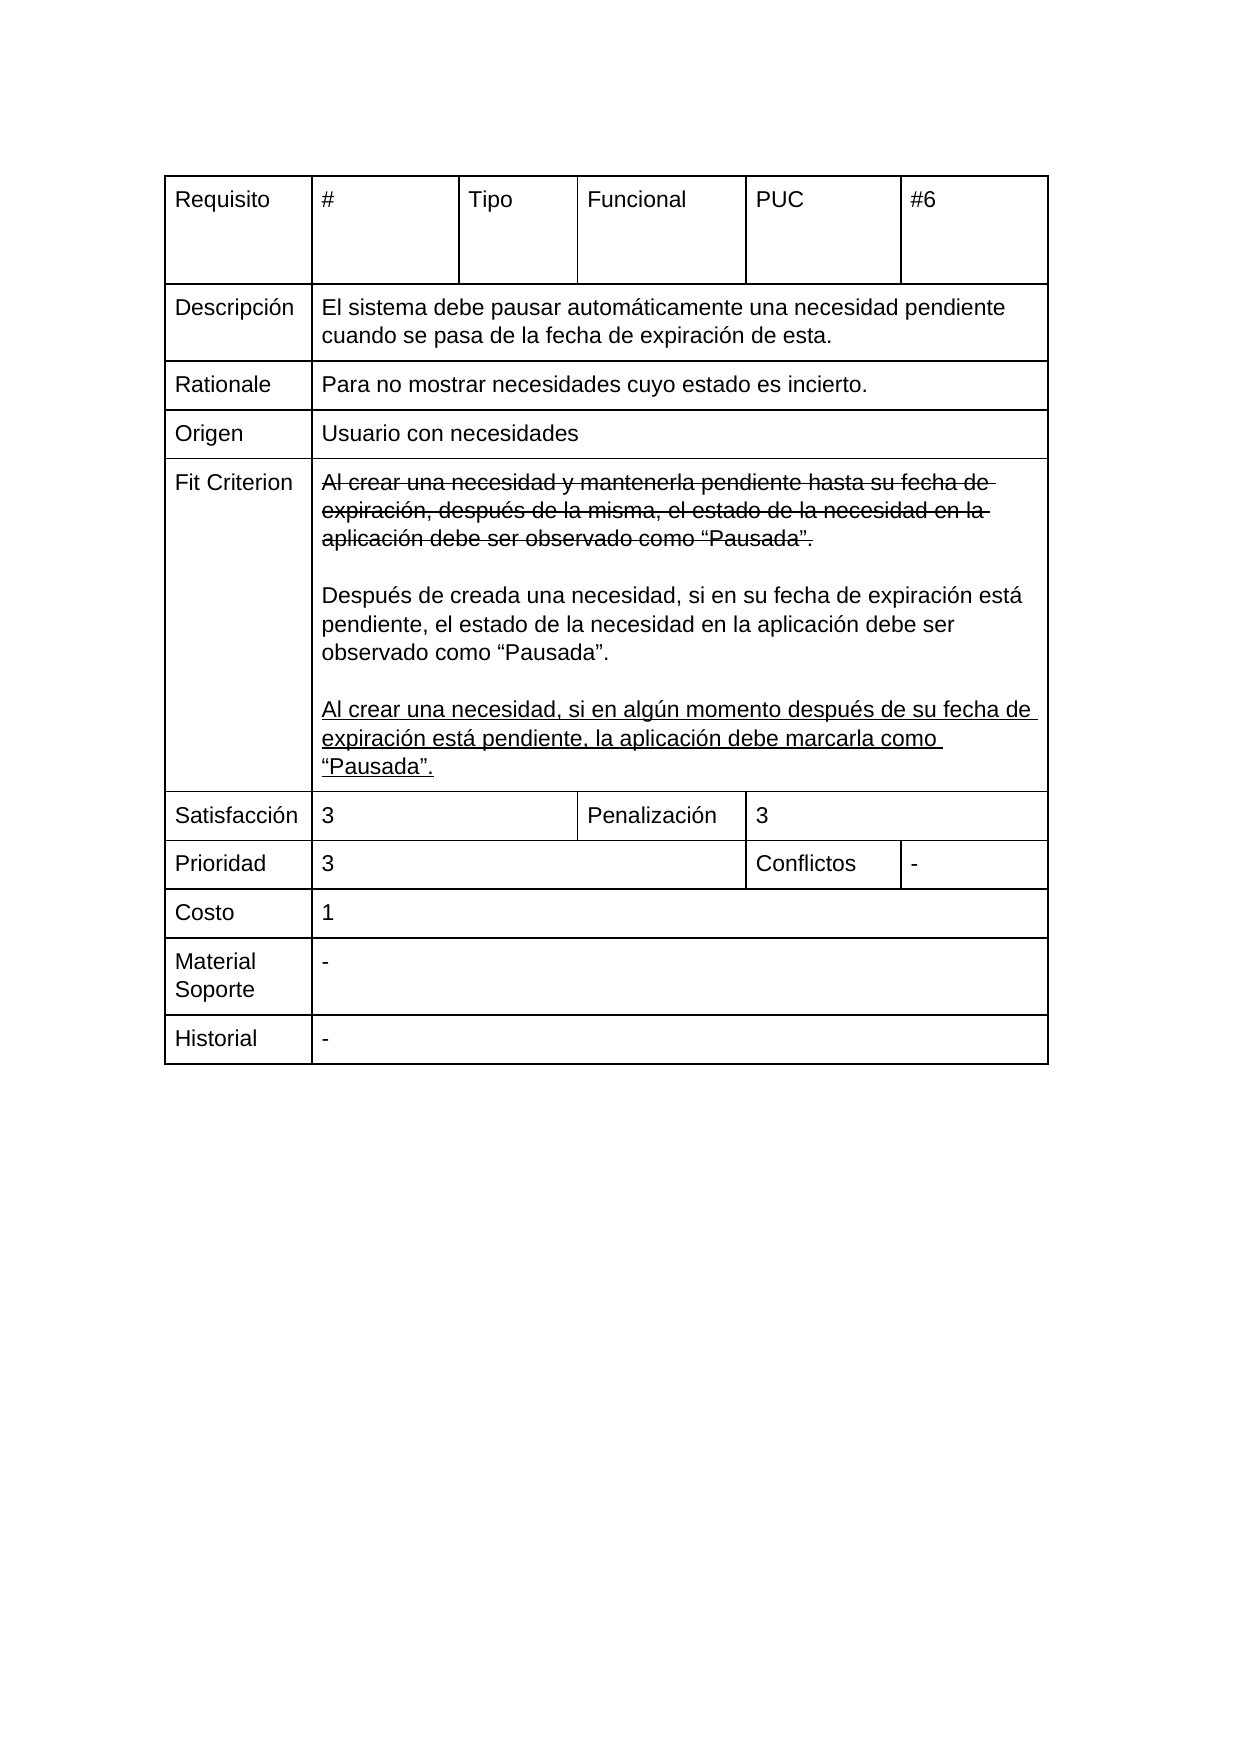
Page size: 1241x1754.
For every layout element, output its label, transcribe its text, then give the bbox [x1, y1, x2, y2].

table_cell Historial [166, 1016, 311, 1063]
table_cell - [902, 841, 1047, 888]
table_header PUC [747, 177, 900, 283]
table_cell 3 [313, 792, 577, 839]
table_cell Usuario con necesidades [313, 411, 1047, 458]
table_cell 3 [313, 841, 745, 888]
table_cell Costo [166, 890, 311, 937]
table_cell Penalización [578, 792, 745, 839]
table_cell Para no mostrar necesidades cuyo estado es incierto. [313, 362, 1047, 409]
table_cell - [313, 939, 1047, 1014]
table_cell 1 [313, 890, 1047, 937]
table_cell Fit Criterion [166, 459, 311, 791]
table_cell Material Soporte [166, 939, 311, 1014]
table_header #6 [902, 177, 1047, 283]
table_cell - [313, 1016, 1047, 1063]
table_cell 3 [747, 792, 1047, 839]
table_header Requisito [166, 177, 311, 283]
table_cell Conflictos [747, 841, 900, 888]
table_cell Rationale [166, 362, 311, 409]
table_cell Prioridad [166, 841, 311, 888]
table_header # [313, 177, 458, 283]
table_cell Descripción [166, 285, 311, 360]
table_header Funcional [578, 177, 745, 283]
table_cell Satisfacción [166, 792, 311, 839]
table_cell Origen [166, 411, 311, 458]
table_cell Al crear una necesidad y mantenerla pendiente hasta su fecha de expiración, después de la misma, el estado de la necesidad en la aplicación debe ser observado como “Pausada”. Después de creada una necesidad, si en su fecha de expiración está pendiente, el estado de la necesidad en la aplicación debe ser observado como “Pausada”. Al crear una necesidad, si en algún momento después de su fecha de expiración está pendiente, la aplicación debe marcarla como “Pausada”. [313, 459, 1047, 791]
table_cell El sistema debe pausar automáticamente una necesidad pendiente cuando se pasa de la fecha de expiración de esta. [313, 285, 1047, 360]
table_header Tipo [460, 177, 577, 283]
